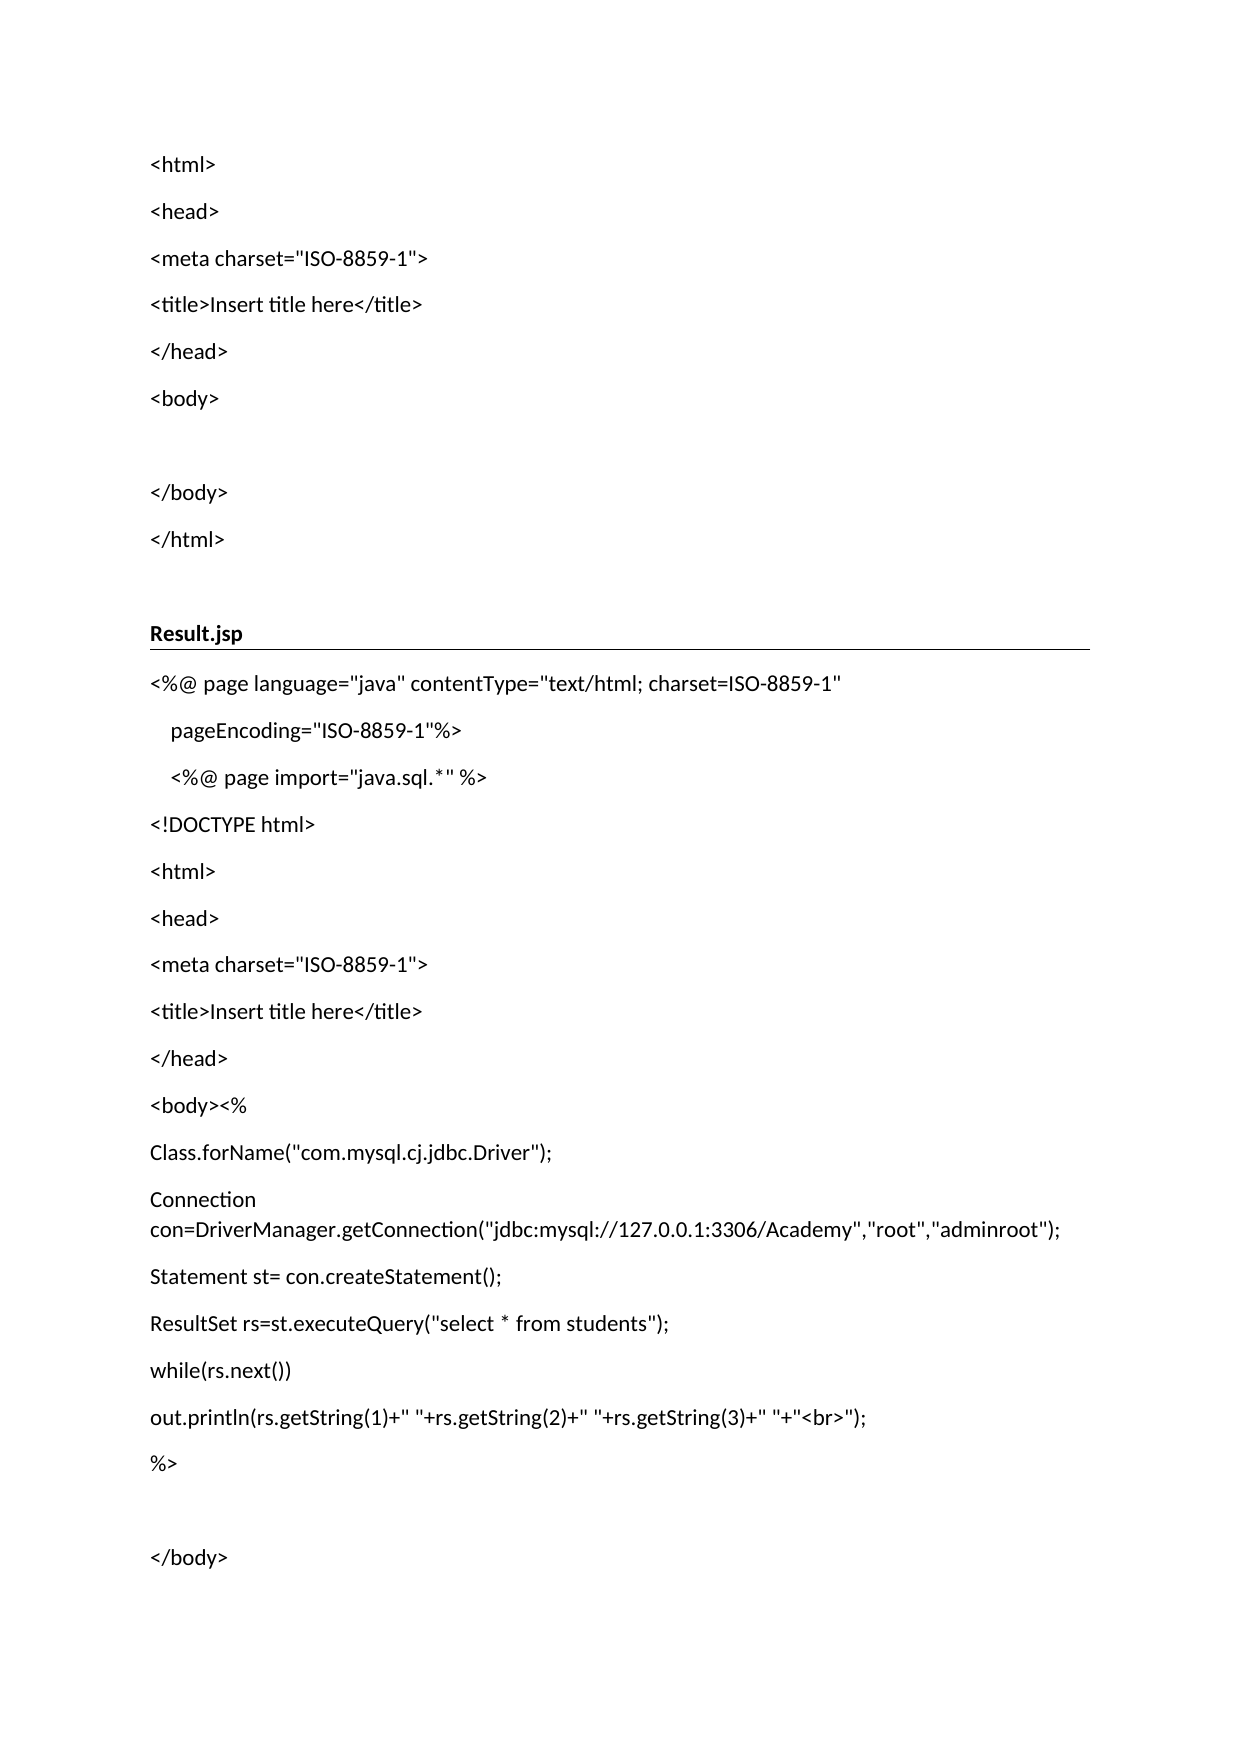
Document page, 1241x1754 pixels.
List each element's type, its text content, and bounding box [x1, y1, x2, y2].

text </head> [150, 1044, 1090, 1072]
text <title>Insert title here</title> [150, 291, 1090, 319]
text while(rs.next()) [150, 1356, 1090, 1384]
text <head> [150, 197, 1090, 225]
text <meta charset="ISO-8859-1"> [150, 244, 1090, 272]
text <body><% [150, 1091, 1090, 1119]
text Connection con=DriverManager.getConnection("jdbc:mysql://127.0.0.1:3306/Academy","root","adminroot"); [150, 1185, 1090, 1243]
text <%@ page language="java" contentType="text/html; charset=ISO-8859-1" [150, 669, 1090, 697]
text <meta charset="ISO-8859-1"> [150, 951, 1090, 978]
text out.println(rs.getString(1)+" "+rs.getString(2)+" "+rs.getString(3)+" "+"<br>"); [150, 1403, 1090, 1431]
text ResultSet rs=st.executeQuery("select * from students"); [150, 1309, 1090, 1337]
text <html> [150, 857, 1090, 885]
text <%@ page import="java.sql.*" %> [150, 763, 1090, 791]
text Statement st= con.createStatement(); [150, 1262, 1090, 1290]
text </body> [150, 478, 1090, 506]
text pageEncoding="ISO-8859-1"%> [150, 716, 1090, 744]
text </head> [150, 337, 1090, 366]
text Class.forName("com.mysql.cj.jdbc.Driver"); [150, 1138, 1090, 1166]
text <!DOCTYPE html> [150, 810, 1090, 838]
text </body> [150, 1543, 1090, 1571]
text </html> [150, 525, 1090, 553]
text Result.jsp [150, 619, 1090, 649]
text <head> [150, 904, 1090, 932]
text <body> [150, 384, 1090, 412]
text %> [150, 1449, 1090, 1477]
text <title>Insert title here</title> [150, 997, 1090, 1025]
text <html> [150, 150, 1090, 178]
